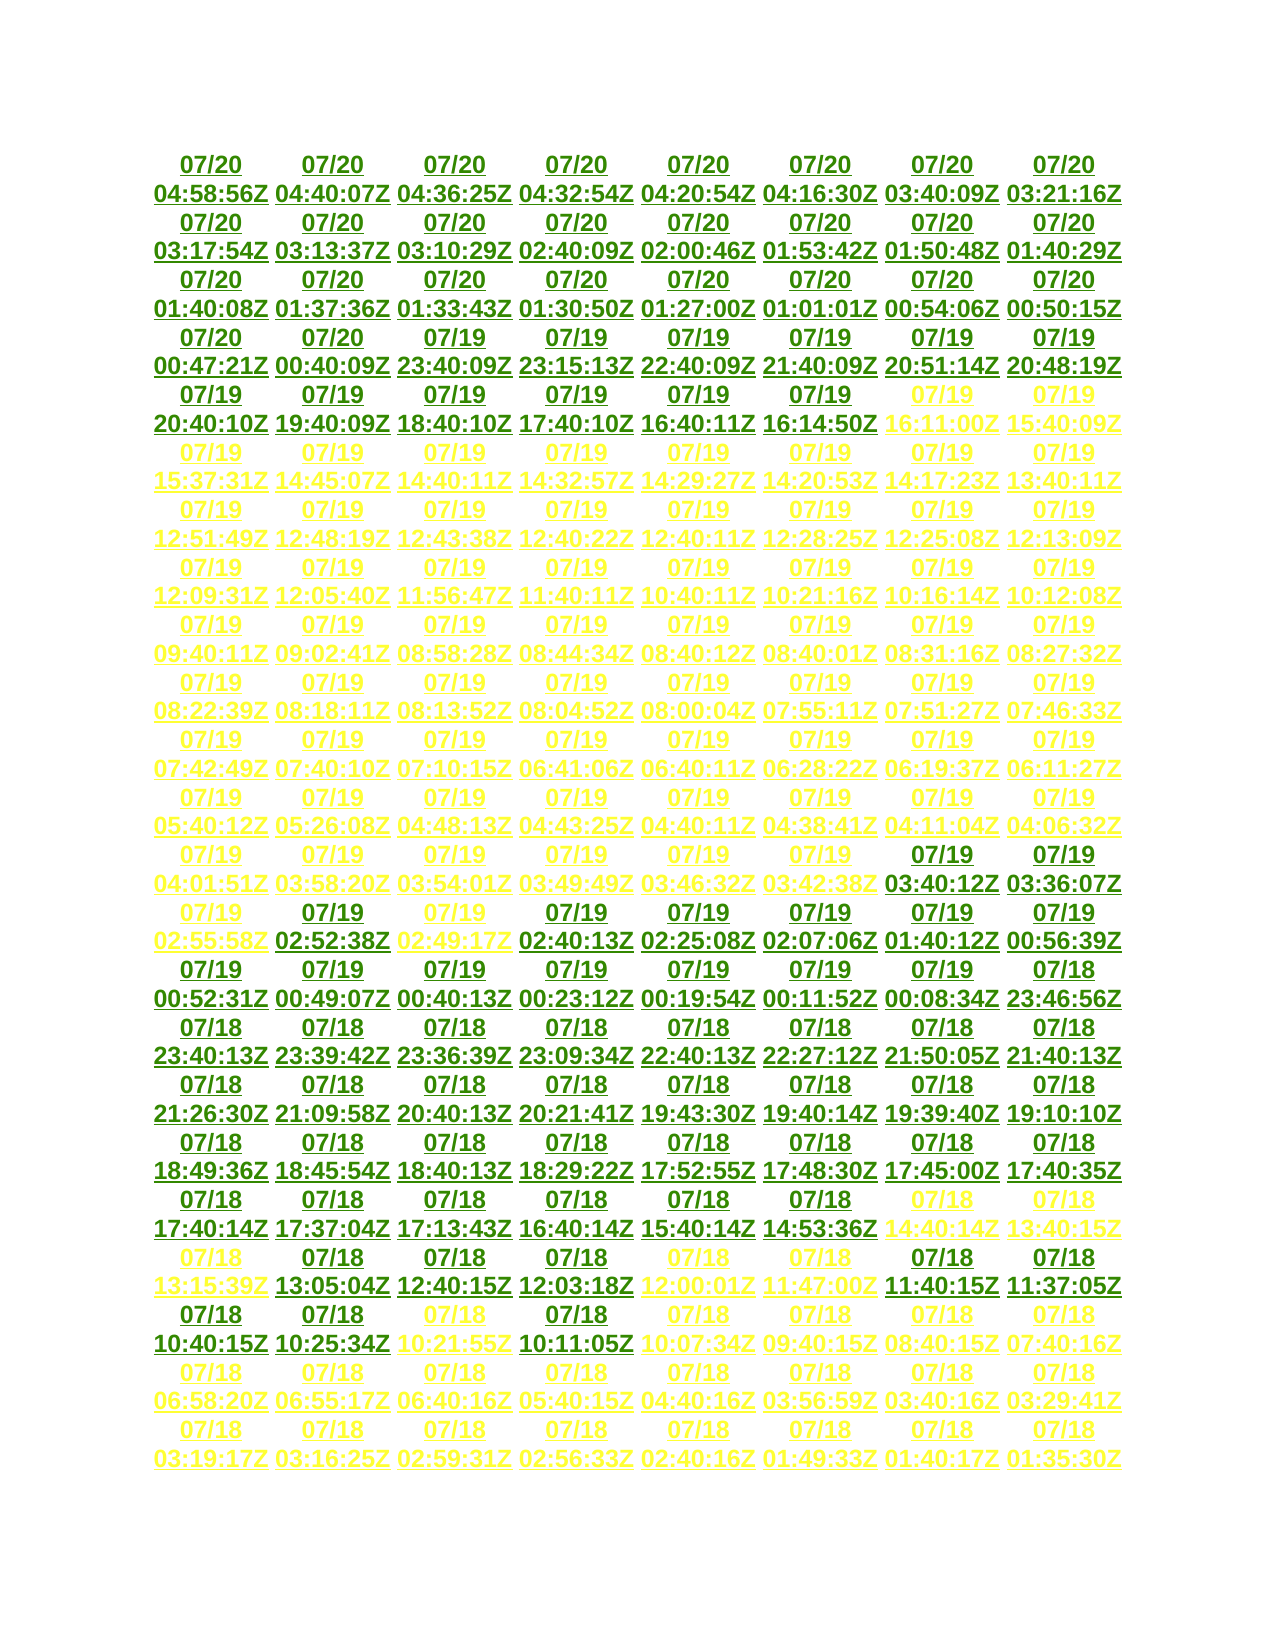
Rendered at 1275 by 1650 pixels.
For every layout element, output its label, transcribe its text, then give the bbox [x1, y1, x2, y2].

table_cell 07/20 00:50:15Z [1003, 265, 1125, 322]
table_cell 07/19 04:43:25Z [516, 783, 637, 840]
table_cell 07/19 12:09:31Z [150, 553, 272, 610]
table_cell 07/19 03:58:20Z [272, 840, 394, 897]
table_cell 07/18 20:21:41Z [516, 1070, 637, 1127]
table_cell 07/18 13:05:04Z [272, 1243, 394, 1300]
table_cell 07/19 20:40:10Z [150, 380, 272, 437]
table_cell 07/19 07:51:27Z [881, 668, 1003, 725]
table_cell 07/19 21:40:09Z [759, 323, 881, 380]
table_cell 07/19 05:26:08Z [272, 783, 394, 840]
table_cell 07/19 03:49:49Z [516, 840, 637, 897]
table_cell 07/19 08:44:34Z [516, 610, 637, 667]
table_cell 07/18 10:07:34Z [638, 1300, 759, 1357]
table_cell 07/19 05:40:12Z [150, 783, 272, 840]
table_cell 07/20 04:36:25Z [394, 150, 516, 207]
table_cell 07/18 03:16:25Z [272, 1415, 394, 1472]
table_cell 07/19 18:40:10Z [394, 380, 516, 437]
table_cell 07/18 08:40:15Z [881, 1300, 1003, 1357]
table_cell 07/19 11:56:47Z [394, 553, 516, 610]
table_cell 07/19 02:25:08Z [638, 898, 759, 955]
table_cell 07/19 15:37:31Z [150, 438, 272, 495]
table_cell 07/20 04:40:07Z [272, 150, 394, 207]
table_cell 07/20 01:33:43Z [394, 265, 516, 322]
table_cell 07/18 21:26:30Z [150, 1070, 272, 1127]
table_cell 07/19 03:54:01Z [394, 840, 516, 897]
table_cell 07/19 07:40:10Z [272, 725, 394, 782]
table_cell 07/19 08:00:04Z [638, 668, 759, 725]
table_cell 07/19 04:38:41Z [759, 783, 881, 840]
table_cell 07/18 10:40:15Z [150, 1300, 272, 1357]
table_cell 07/19 01:40:12Z [881, 898, 1003, 955]
table_cell 07/19 04:01:51Z [150, 840, 272, 897]
table_cell 07/18 16:40:14Z [516, 1185, 637, 1242]
table_cell 07/18 03:40:16Z [881, 1358, 1003, 1415]
table_cell 07/18 19:10:10Z [1003, 1070, 1125, 1127]
table_cell 07/18 01:35:30Z [1003, 1415, 1125, 1472]
table_cell 07/19 02:40:13Z [516, 898, 637, 955]
table_cell 07/19 12:51:49Z [150, 495, 272, 552]
table_cell 07/20 01:01:01Z [759, 265, 881, 322]
table_cell 07/18 21:50:05Z [881, 1013, 1003, 1070]
table_cell 07/20 02:00:46Z [638, 208, 759, 265]
table_cell 07/18 20:40:13Z [394, 1070, 516, 1127]
table_cell 07/19 03:42:38Z [759, 840, 881, 897]
table_cell 07/18 12:00:01Z [638, 1243, 759, 1300]
table_cell 07/18 19:43:30Z [638, 1070, 759, 1127]
table_cell 07/20 02:40:09Z [516, 208, 637, 265]
table_cell 07/19 06:11:27Z [1003, 725, 1125, 782]
table_cell 07/18 23:40:13Z [150, 1013, 272, 1070]
table_cell 07/18 23:36:39Z [394, 1013, 516, 1070]
table_cell 07/18 17:52:55Z [638, 1128, 759, 1185]
table_cell 07/19 10:16:14Z [881, 553, 1003, 610]
table_cell 07/18 04:40:16Z [638, 1358, 759, 1415]
table_cell 07/19 00:52:31Z [150, 955, 272, 1012]
table_cell 07/19 14:40:11Z [394, 438, 516, 495]
table_cell 07/18 23:09:34Z [516, 1013, 637, 1070]
table_cell 07/19 09:02:41Z [272, 610, 394, 667]
table_cell 07/19 04:06:32Z [1003, 783, 1125, 840]
table_cell 07/18 10:25:34Z [272, 1300, 394, 1357]
table_cell 07/19 14:20:53Z [759, 438, 881, 495]
table_cell 07/18 06:55:17Z [272, 1358, 394, 1415]
table_cell 07/18 17:13:43Z [394, 1185, 516, 1242]
table_cell 07/19 00:11:52Z [759, 955, 881, 1012]
table_cell 07/18 17:40:14Z [150, 1185, 272, 1242]
table_cell 07/18 02:40:16Z [638, 1415, 759, 1472]
table_cell 07/19 04:48:13Z [394, 783, 516, 840]
table_cell 07/20 00:40:09Z [272, 323, 394, 380]
table_cell 07/20 01:40:08Z [150, 265, 272, 322]
table_cell 07/19 00:19:54Z [638, 955, 759, 1012]
table_cell 07/19 02:07:06Z [759, 898, 881, 955]
table_cell 07/19 12:48:19Z [272, 495, 394, 552]
table_cell 07/19 00:49:07Z [272, 955, 394, 1012]
table_cell 07/19 07:10:15Z [394, 725, 516, 782]
table_cell 07/19 02:52:38Z [272, 898, 394, 955]
table_cell 07/19 12:43:38Z [394, 495, 516, 552]
table_cell 07/19 15:40:09Z [1003, 380, 1125, 437]
table_cell 07/19 14:17:23Z [881, 438, 1003, 495]
table_cell 07/19 03:40:12Z [881, 840, 1003, 897]
table_cell 07/19 12:40:22Z [516, 495, 637, 552]
table_cell 07/19 10:12:08Z [1003, 553, 1125, 610]
table_cell 07/19 03:46:32Z [638, 840, 759, 897]
table_cell 07/20 04:16:30Z [759, 150, 881, 207]
table_cell 07/19 02:49:17Z [394, 898, 516, 955]
table_cell 07/18 18:45:54Z [272, 1128, 394, 1185]
table_cell 07/19 02:55:58Z [150, 898, 272, 955]
table_cell 07/20 00:47:21Z [150, 323, 272, 380]
table_cell 07/19 10:40:11Z [638, 553, 759, 610]
table_cell 07/18 10:21:55Z [394, 1300, 516, 1357]
table_cell 07/19 14:32:57Z [516, 438, 637, 495]
table_cell 07/19 06:40:11Z [638, 725, 759, 782]
table_cell 07/18 17:37:04Z [272, 1185, 394, 1242]
table_cell 07/18 10:11:05Z [516, 1300, 637, 1357]
table_cell 07/19 12:28:25Z [759, 495, 881, 552]
table_cell 07/18 03:19:17Z [150, 1415, 272, 1472]
table_cell 07/18 11:37:05Z [1003, 1243, 1125, 1300]
table_cell 07/18 13:15:39Z [150, 1243, 272, 1300]
table_cell 07/18 19:40:14Z [759, 1070, 881, 1127]
table_cell 07/18 18:29:22Z [516, 1128, 637, 1185]
table_cell 07/18 17:48:30Z [759, 1128, 881, 1185]
table_cell 07/18 13:40:15Z [1003, 1185, 1125, 1242]
table_cell 07/20 01:30:50Z [516, 265, 637, 322]
table_cell 07/19 08:40:12Z [638, 610, 759, 667]
table_cell 07/19 07:42:49Z [150, 725, 272, 782]
table_cell 07/20 01:40:29Z [1003, 208, 1125, 265]
table_cell 07/19 22:40:09Z [638, 323, 759, 380]
table_cell 07/19 08:13:52Z [394, 668, 516, 725]
table_cell 07/18 11:40:15Z [881, 1243, 1003, 1300]
table_cell 07/19 23:40:09Z [394, 323, 516, 380]
table_cell 07/19 08:27:32Z [1003, 610, 1125, 667]
table_cell 07/19 16:40:11Z [638, 380, 759, 437]
table_cell 07/20 04:58:56Z [150, 150, 272, 207]
table_cell 07/19 08:40:01Z [759, 610, 881, 667]
table_cell 07/18 17:40:35Z [1003, 1128, 1125, 1185]
table_cell 07/18 14:53:36Z [759, 1185, 881, 1242]
table_cell 07/19 12:13:09Z [1003, 495, 1125, 552]
table_cell 07/18 17:45:00Z [881, 1128, 1003, 1185]
table_cell 07/18 22:40:13Z [638, 1013, 759, 1070]
table_cell 07/19 00:08:34Z [881, 955, 1003, 1012]
table_cell 07/19 20:51:14Z [881, 323, 1003, 380]
table_cell 07/18 03:56:59Z [759, 1358, 881, 1415]
table_cell 07/19 12:25:08Z [881, 495, 1003, 552]
table_cell 07/18 18:49:36Z [150, 1128, 272, 1185]
table_cell 07/19 19:40:09Z [272, 380, 394, 437]
table_cell 07/19 09:40:11Z [150, 610, 272, 667]
table_cell 07/19 14:29:27Z [638, 438, 759, 495]
table_cell 07/19 11:40:11Z [516, 553, 637, 610]
table_cell 07/20 03:40:09Z [881, 150, 1003, 207]
table_cell 07/18 19:39:40Z [881, 1070, 1003, 1127]
table_cell 07/18 22:27:12Z [759, 1013, 881, 1070]
table_cell 07/18 03:29:41Z [1003, 1358, 1125, 1415]
table_cell 07/19 20:48:19Z [1003, 323, 1125, 380]
table_cell 07/20 03:21:16Z [1003, 150, 1125, 207]
table_cell 07/19 07:55:11Z [759, 668, 881, 725]
table_cell 07/18 18:40:13Z [394, 1128, 516, 1185]
table_cell 07/20 03:10:29Z [394, 208, 516, 265]
table_cell 07/18 09:40:15Z [759, 1300, 881, 1357]
table_cell 07/20 01:27:00Z [638, 265, 759, 322]
table_cell 07/18 01:40:17Z [881, 1415, 1003, 1472]
table_cell 07/19 14:45:07Z [272, 438, 394, 495]
table_cell 07/19 23:15:13Z [516, 323, 637, 380]
table_cell 07/18 14:40:14Z [881, 1185, 1003, 1242]
table_cell 07/19 06:19:37Z [881, 725, 1003, 782]
table_cell 07/20 03:13:37Z [272, 208, 394, 265]
table_cell 07/18 05:40:15Z [516, 1358, 637, 1415]
table_cell 07/18 23:46:56Z [1003, 955, 1125, 1012]
table_cell 07/18 07:40:16Z [1003, 1300, 1125, 1357]
table_cell 07/19 08:31:16Z [881, 610, 1003, 667]
table_cell 07/18 01:49:33Z [759, 1415, 881, 1472]
table_cell 07/19 00:23:12Z [516, 955, 637, 1012]
table_cell 07/18 06:40:16Z [394, 1358, 516, 1415]
table_cell 07/18 12:40:15Z [394, 1243, 516, 1300]
table_cell 07/20 04:20:54Z [638, 150, 759, 207]
table_cell 07/19 04:40:11Z [638, 783, 759, 840]
table_cell 07/18 02:56:33Z [516, 1415, 637, 1472]
table_cell 07/19 08:58:28Z [394, 610, 516, 667]
table_cell 07/19 04:11:04Z [881, 783, 1003, 840]
table_cell 07/19 03:36:07Z [1003, 840, 1125, 897]
table_cell 07/18 21:40:13Z [1003, 1013, 1125, 1070]
table_cell 07/18 11:47:00Z [759, 1243, 881, 1300]
table_cell 07/18 06:58:20Z [150, 1358, 272, 1415]
table_cell 07/20 01:37:36Z [272, 265, 394, 322]
table_cell 07/19 08:04:52Z [516, 668, 637, 725]
table_cell 07/19 06:28:22Z [759, 725, 881, 782]
table_cell 07/18 02:59:31Z [394, 1415, 516, 1472]
table_cell 07/19 10:21:16Z [759, 553, 881, 610]
table_cell 07/18 12:03:18Z [516, 1243, 637, 1300]
table_cell 07/19 12:40:11Z [638, 495, 759, 552]
table_cell 07/20 00:54:06Z [881, 265, 1003, 322]
table_cell 07/20 04:32:54Z [516, 150, 637, 207]
table_cell 07/20 01:50:48Z [881, 208, 1003, 265]
table_cell 07/19 08:18:11Z [272, 668, 394, 725]
table_cell 07/20 01:53:42Z [759, 208, 881, 265]
table_cell 07/18 23:39:42Z [272, 1013, 394, 1070]
table_cell 07/19 08:22:39Z [150, 668, 272, 725]
table_cell 07/19 17:40:10Z [516, 380, 637, 437]
table_cell 07/19 00:56:39Z [1003, 898, 1125, 955]
table_cell 07/19 16:11:00Z [881, 380, 1003, 437]
table_cell 07/18 21:09:58Z [272, 1070, 394, 1127]
table_cell 07/19 00:40:13Z [394, 955, 516, 1012]
table_cell 07/19 07:46:33Z [1003, 668, 1125, 725]
table_cell 07/19 12:05:40Z [272, 553, 394, 610]
table_cell 07/18 15:40:14Z [638, 1185, 759, 1242]
table_cell 07/19 13:40:11Z [1003, 438, 1125, 495]
table_cell 07/20 03:17:54Z [150, 208, 272, 265]
table_cell 07/19 16:14:50Z [759, 380, 881, 437]
table_cell 07/19 06:41:06Z [516, 725, 637, 782]
